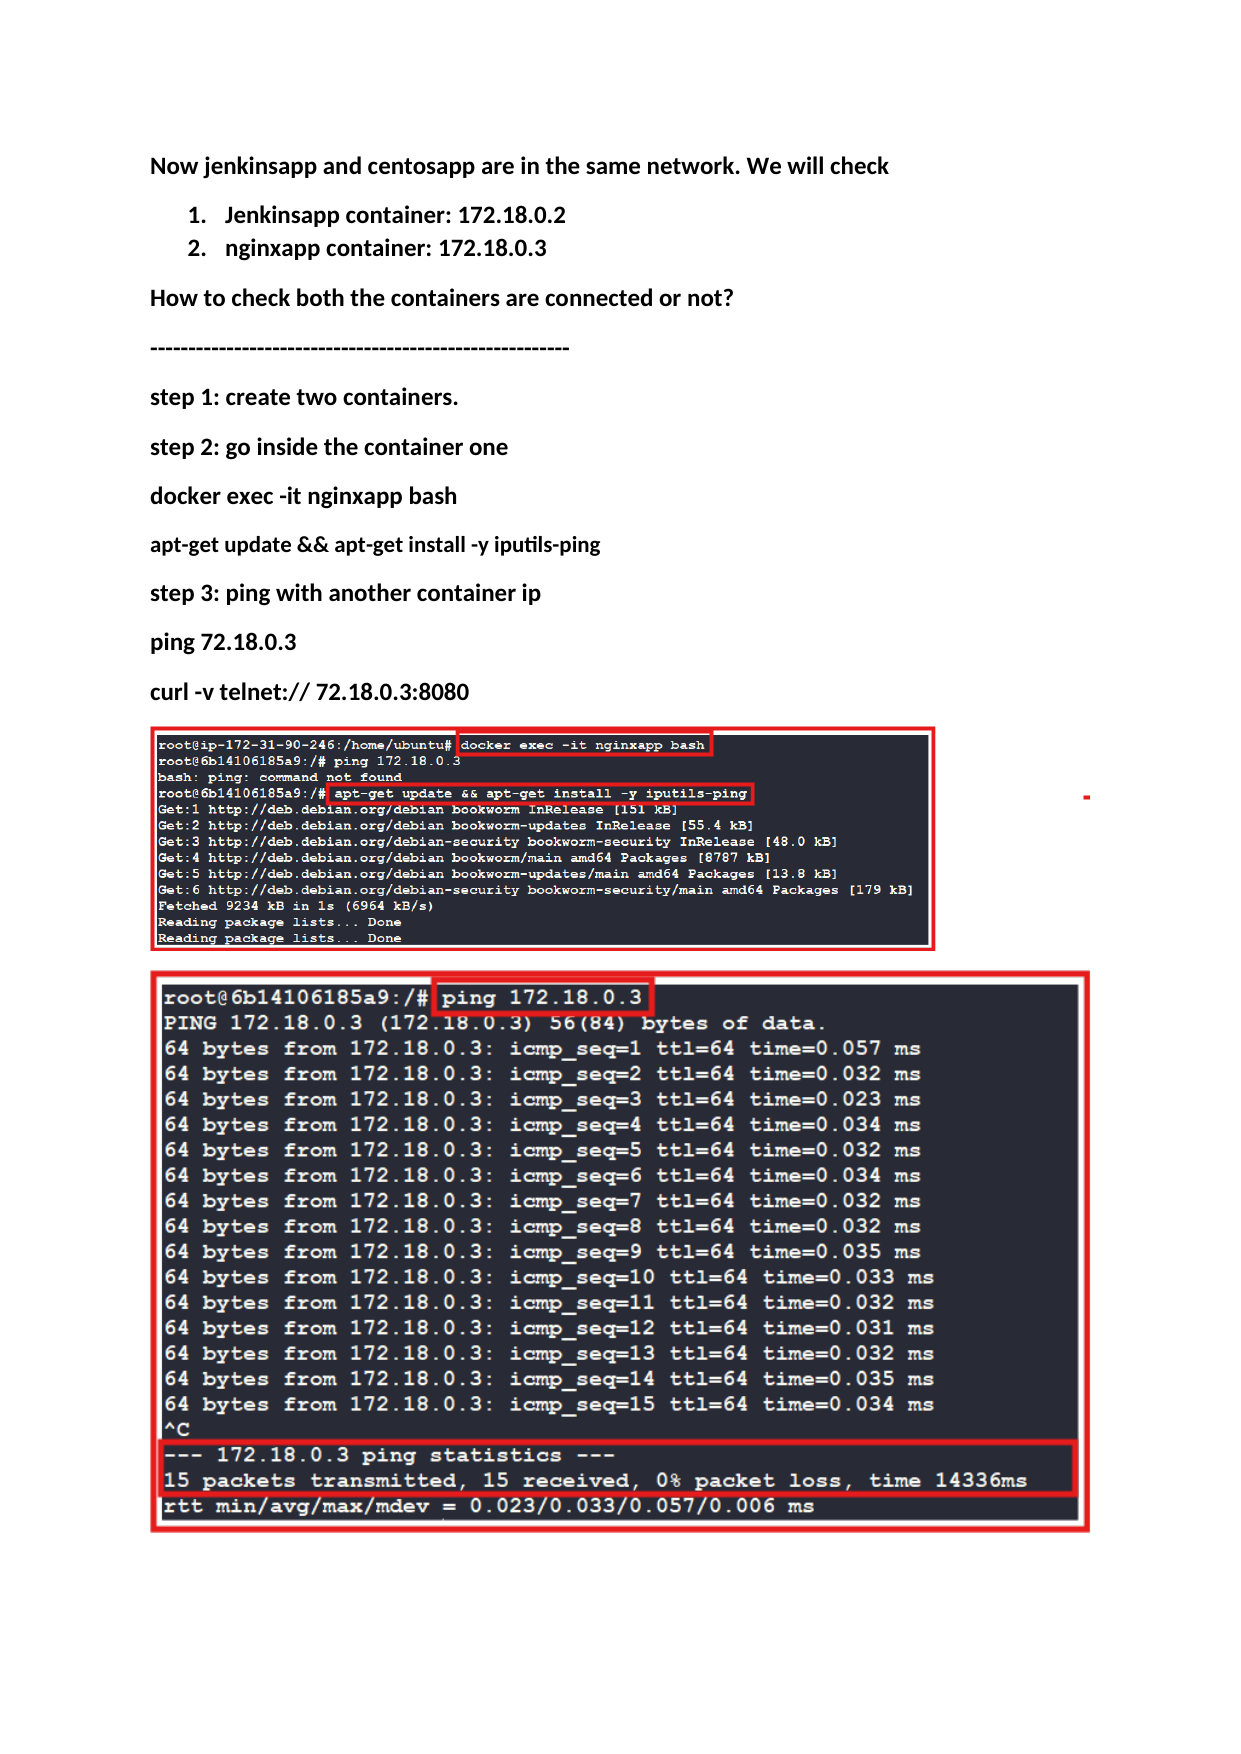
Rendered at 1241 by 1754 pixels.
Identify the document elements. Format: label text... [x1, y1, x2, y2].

text ping 72.18.0.3 [150, 626, 1090, 657]
list Jenkinsapp container: 172.18.0.2 [187, 199, 1090, 230]
text step 1: create two containers. [150, 381, 1090, 412]
text apt-get update && apt-get install -y iputils-ping [150, 530, 1090, 558]
picture [150, 969, 1091, 1533]
text curl -v telnet:// 72.18.0.3:8080 [150, 676, 1090, 707]
picture [150, 725, 1091, 951]
text step 2: go inside the container one [150, 431, 1090, 461]
text Now jenkinsapp and centosapp are in the same network. We will check [150, 150, 1090, 181]
text step 3: ping with another container ip [150, 577, 1090, 607]
text How to check both the containers are connected or not? [150, 282, 1090, 313]
text docker exec -it nginxapp bash [150, 480, 1090, 511]
text ------------------------------------------------------- [150, 332, 1090, 362]
list nginxapp container: 172.18.0.3 [187, 232, 1090, 263]
